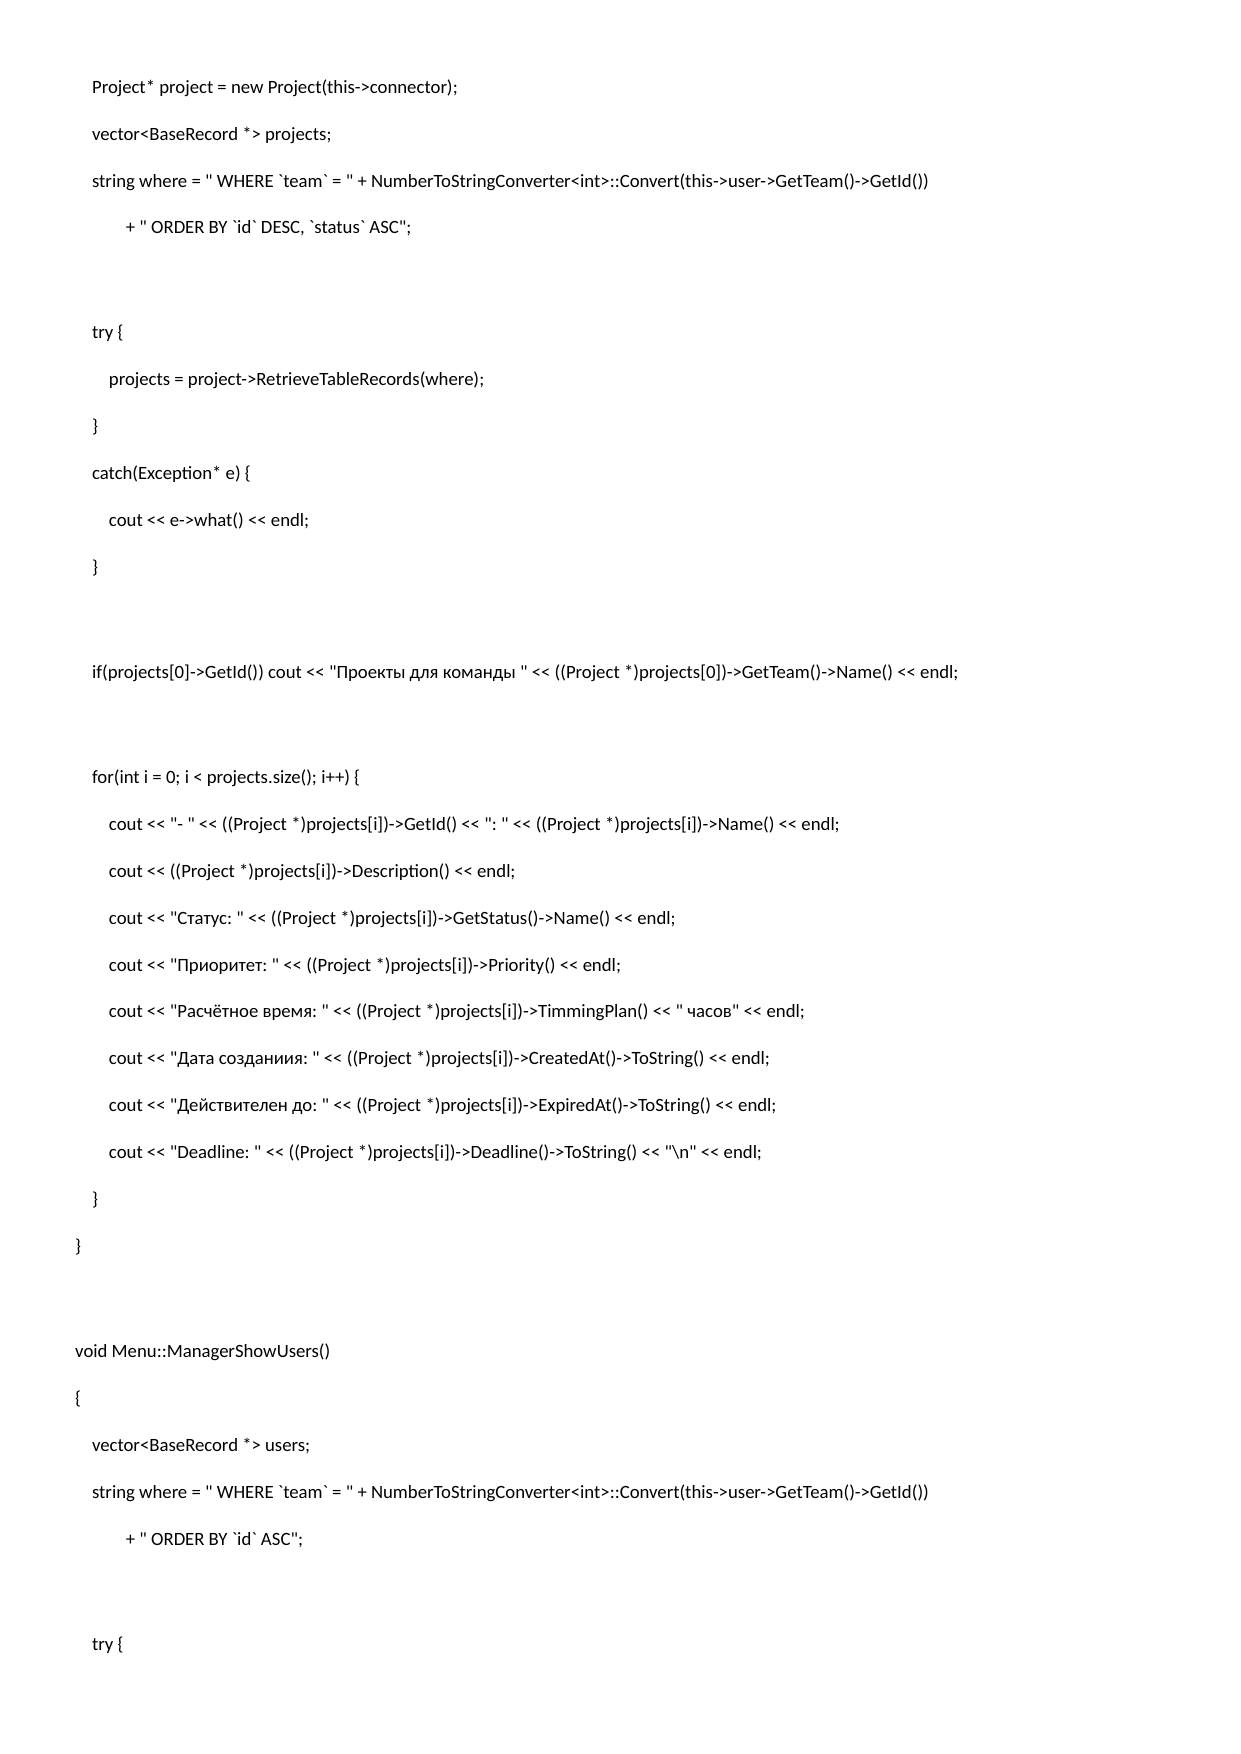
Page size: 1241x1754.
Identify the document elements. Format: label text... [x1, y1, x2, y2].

text cout << "Действителен до: " << ((Project *)projects[i])->ExpiredAt()->ToString() << endl; [75, 1093, 1165, 1116]
text cout << "- " << ((Project *)projects[i])->GetId() << ": " << ((Project *)projects[i])->Name() << endl; [75, 812, 1165, 835]
text cout << "Дата созданиия: " << ((Project *)projects[i])->CreatedAt()->ToString() << endl; [75, 1047, 1165, 1069]
text void Menu::ManagerShowUsers() [75, 1339, 1165, 1362]
text try { [75, 321, 1165, 344]
text string where = " WHERE `team` = " + NumberToStringConverter<int>::Convert(this->user->GetTeam()->GetId()) [75, 169, 1165, 192]
text } [75, 1234, 1165, 1257]
text cout << e->what() << endl; [75, 508, 1165, 531]
text + " ORDER BY `id` DESC, `status` ASC"; [75, 216, 1165, 238]
text catch(Exception* e) { [75, 461, 1165, 484]
text vector<BaseRecord *> users; [75, 1433, 1165, 1456]
text Project* project = new Project(this->connector); [75, 75, 1165, 98]
text } [75, 555, 1165, 578]
text cout << "Приоритет: " << ((Project *)projects[i])->Priority() << endl; [75, 953, 1165, 976]
text cout << "Расчётное время: " << ((Project *)projects[i])->TimmingPlan() << " часов" << endl; [75, 1000, 1165, 1023]
text try { [75, 1632, 1165, 1655]
text for(int i = 0; i < projects.size(); i++) { [75, 765, 1165, 788]
text cout << "Статус: " << ((Project *)projects[i])->GetStatus()->Name() << endl; [75, 906, 1165, 929]
text string where = " WHERE `team` = " + NumberToStringConverter<int>::Convert(this->user->GetTeam()->GetId()) [75, 1480, 1165, 1503]
text { [75, 1386, 1165, 1409]
text if(projects[0]->GetId()) cout << "Проекты для команды " << ((Project *)projects[0])->GetTeam()->Name() << endl; [75, 660, 1165, 683]
text projects = project->RetrieveTableRecords(where); [75, 368, 1165, 391]
text + " ORDER BY `id` ASC"; [75, 1527, 1165, 1549]
text vector<BaseRecord *> projects; [75, 122, 1165, 145]
text cout << ((Project *)projects[i])->Description() << endl; [75, 859, 1165, 882]
text } [75, 1187, 1165, 1210]
text } [75, 414, 1165, 437]
text cout << "Deadline: " << ((Project *)projects[i])->Deadline()->ToString() << "\n" << endl; [75, 1140, 1165, 1163]
